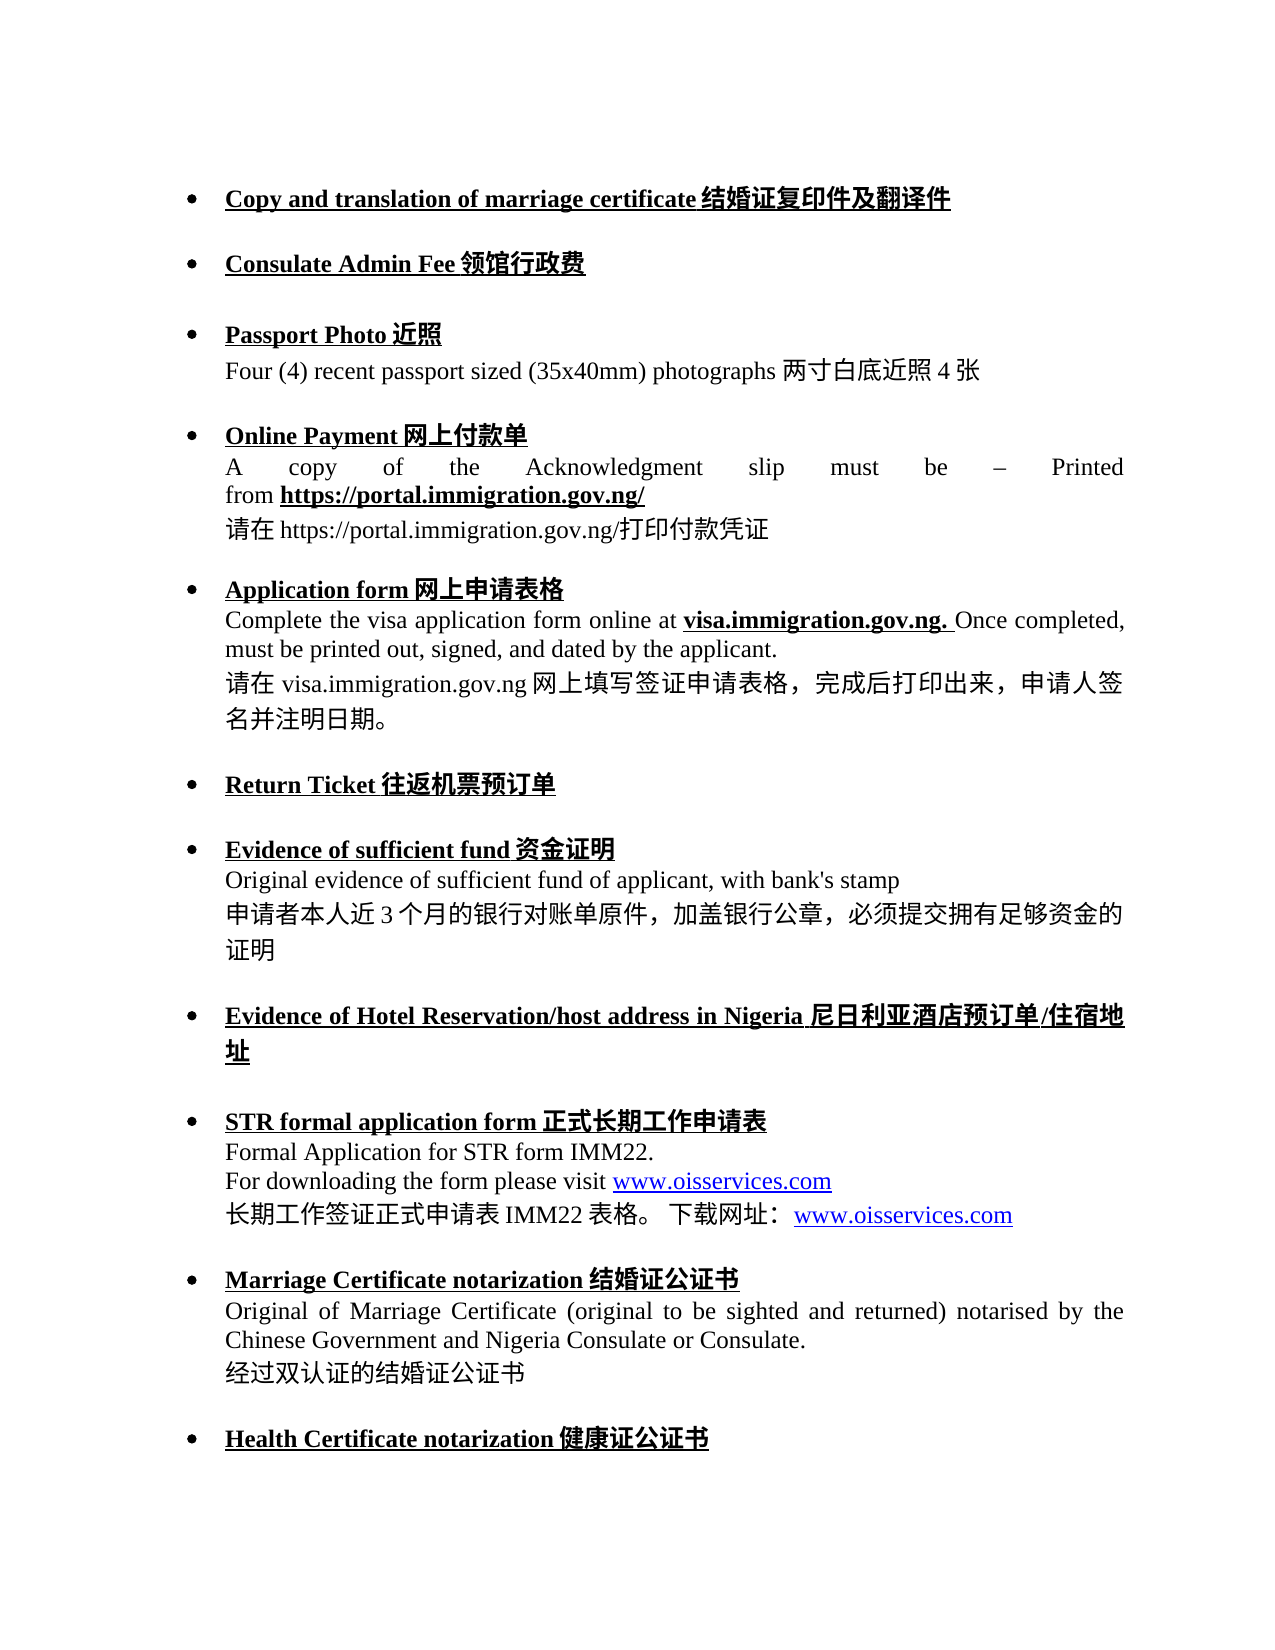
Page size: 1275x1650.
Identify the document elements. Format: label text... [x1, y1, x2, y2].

list Application form网上申请表格 [187, 569, 1125, 606]
text A copy of the Acknowledgment slip must be – Printed from https://portal.immigration.gov.ng/ [225, 452, 1125, 509]
text Original evidence of sufficient fund of applicant, with bank's stamp [150, 866, 1125, 894]
list Evidence of Hotel Reservation/host address in Nigeria尼日利亚酒店预订单/住宿地址 [187, 996, 1125, 1068]
list Marriage Certificate notarization 结婚证公证书 [187, 1260, 1125, 1296]
list Copy and translation of marriage certificate结婚证复印件及翻译件 [187, 179, 1125, 215]
list 请在visa.immigration.gov.ng网上填写签证申请表格，完成后打印出来，申请人签名并注明日期。 [225, 663, 1125, 736]
list 申请者本人近3个月的银行对账单原件，加盖银行公章，必须提交拥有足够资金的证明 [225, 894, 1125, 967]
text 请在https://portal.immigration.gov.ng/打印付款凭证 [225, 509, 1125, 545]
list STR formal application form正式长期工作申请表 [187, 1101, 1125, 1137]
text Complete the visa application form online at visa.immigration.gov.ng. Once completed, must be printed out, signed, and dated by the applicant. [225, 606, 1125, 663]
list Evidence of sufficient fund资金证明 [187, 829, 1125, 866]
list Consulate Admin Fee领馆行政费 [187, 244, 1125, 280]
list Health Certificate notarization健康证公证书 [187, 1419, 1125, 1455]
list Passport Photo近照 [187, 314, 1125, 350]
list For downloading the form please visit www.oisservices.com [225, 1166, 1125, 1195]
list Online Payment网上付款单 [187, 415, 1125, 452]
list Original of Marriage Certificate (original to be sighted and returned) notarised by the Chinese Government and Nigeria Consulate or Consulate. [225, 1296, 1125, 1354]
list 经过双认证的结婚证公证书 [225, 1354, 1125, 1390]
list 长期工作签证正式申请表IMM22表格。 下载网址：www.oisservices.com [225, 1195, 1125, 1231]
list Four (4) recent passport sized (35x40mm) photographs 两寸白底近照4张 [225, 350, 1125, 387]
list Formal Application for STR form IMM22. [225, 1137, 1125, 1166]
list Return Ticket往返机票预订单 [187, 764, 1125, 801]
